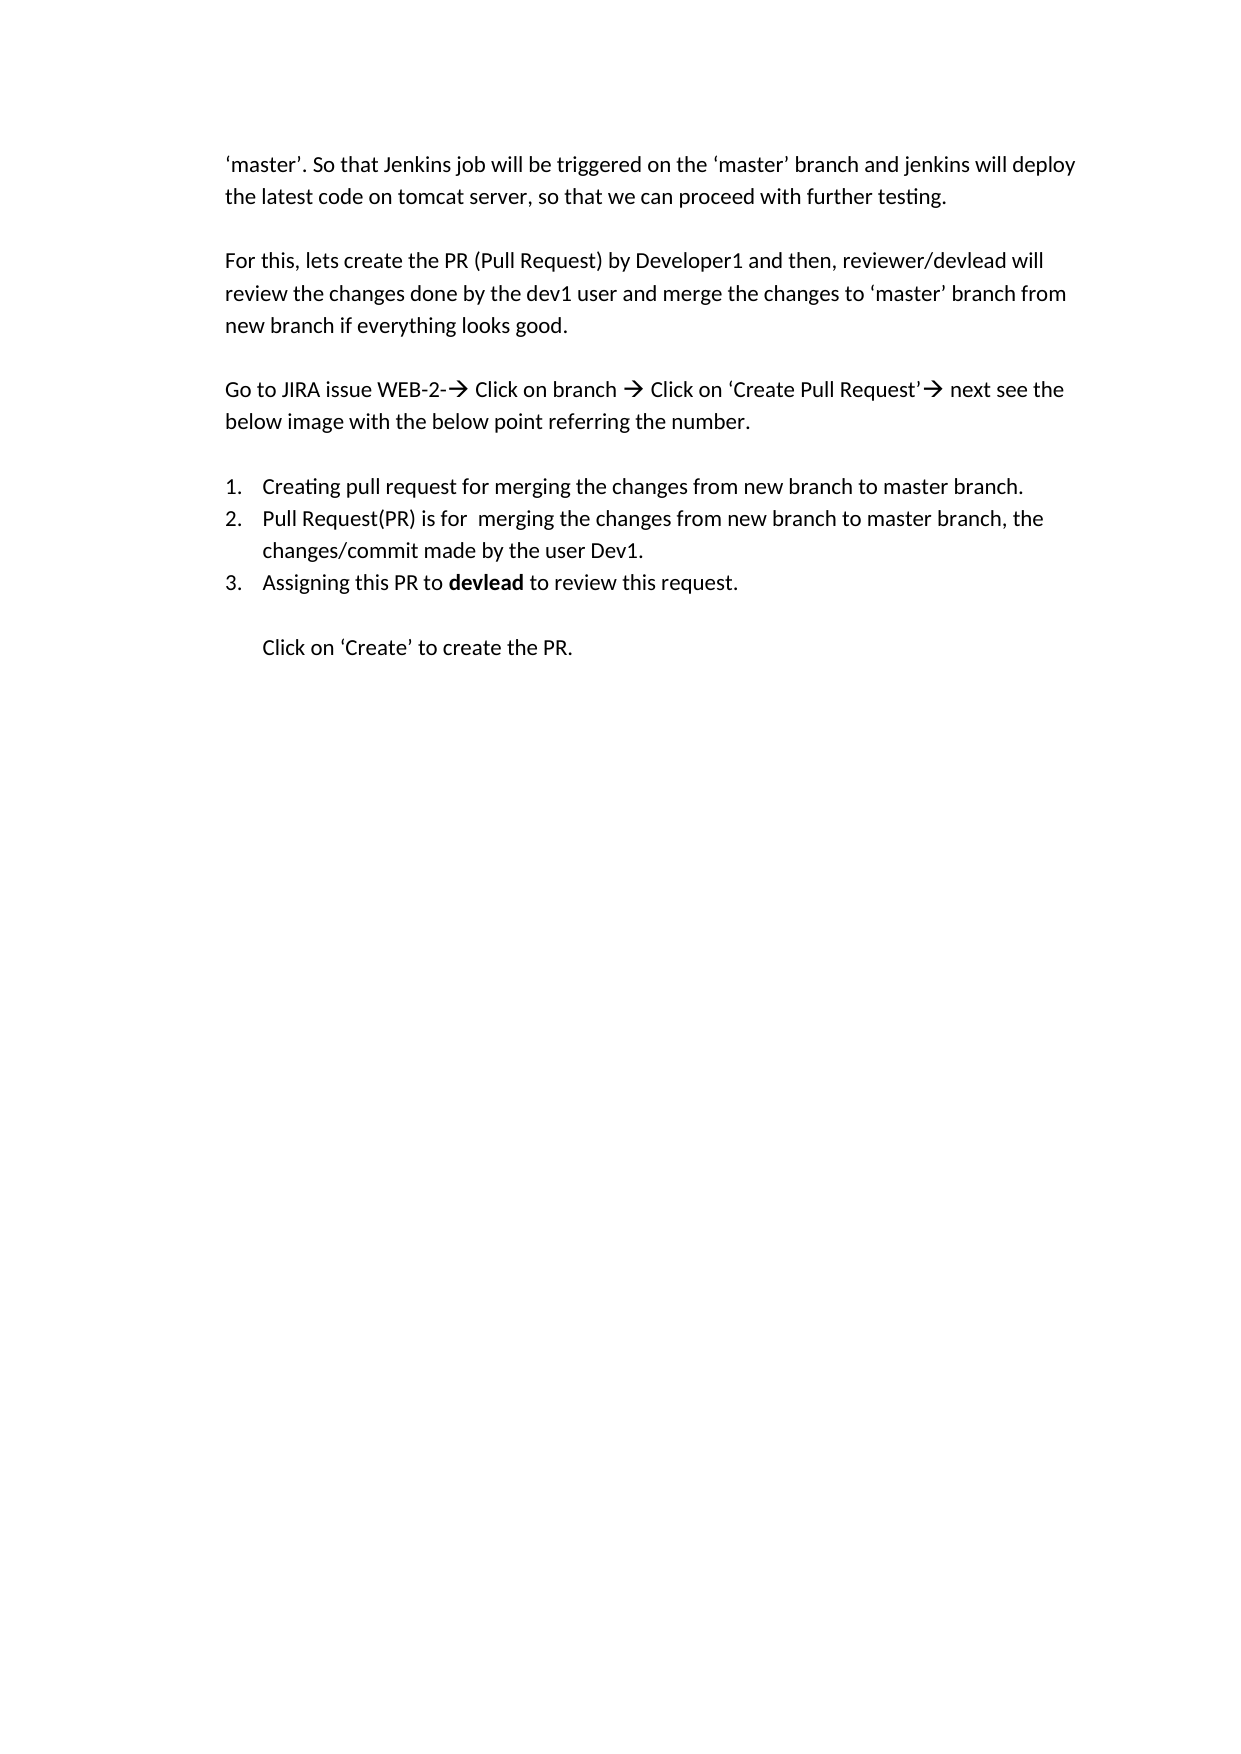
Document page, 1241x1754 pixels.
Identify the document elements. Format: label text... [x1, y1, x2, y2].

list Click on ‘Create’ to create the PR. [262, 633, 1090, 661]
list Assigning this PR to devlead to review this request. [225, 568, 1090, 596]
list Go to JIRA issue WEB-2- Click on branch Click on ‘Create Pull Request’ next see the below image with the below point referring the number. [225, 375, 1090, 436]
list For this, lets create the PR (Pull Request) by Developer1 and then, reviewer/devlead will review the changes done by the dev1 user and merge the changes to ‘master’ branch from new branch if everything looks good. [225, 247, 1090, 339]
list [225, 150, 1090, 210]
list Creating pull request for merging the changes from new branch to master branch. [225, 472, 1090, 500]
list Pull Request(PR) is for merging the changes from new branch to master branch, the changes/commit made by the user Dev1. [225, 504, 1090, 564]
